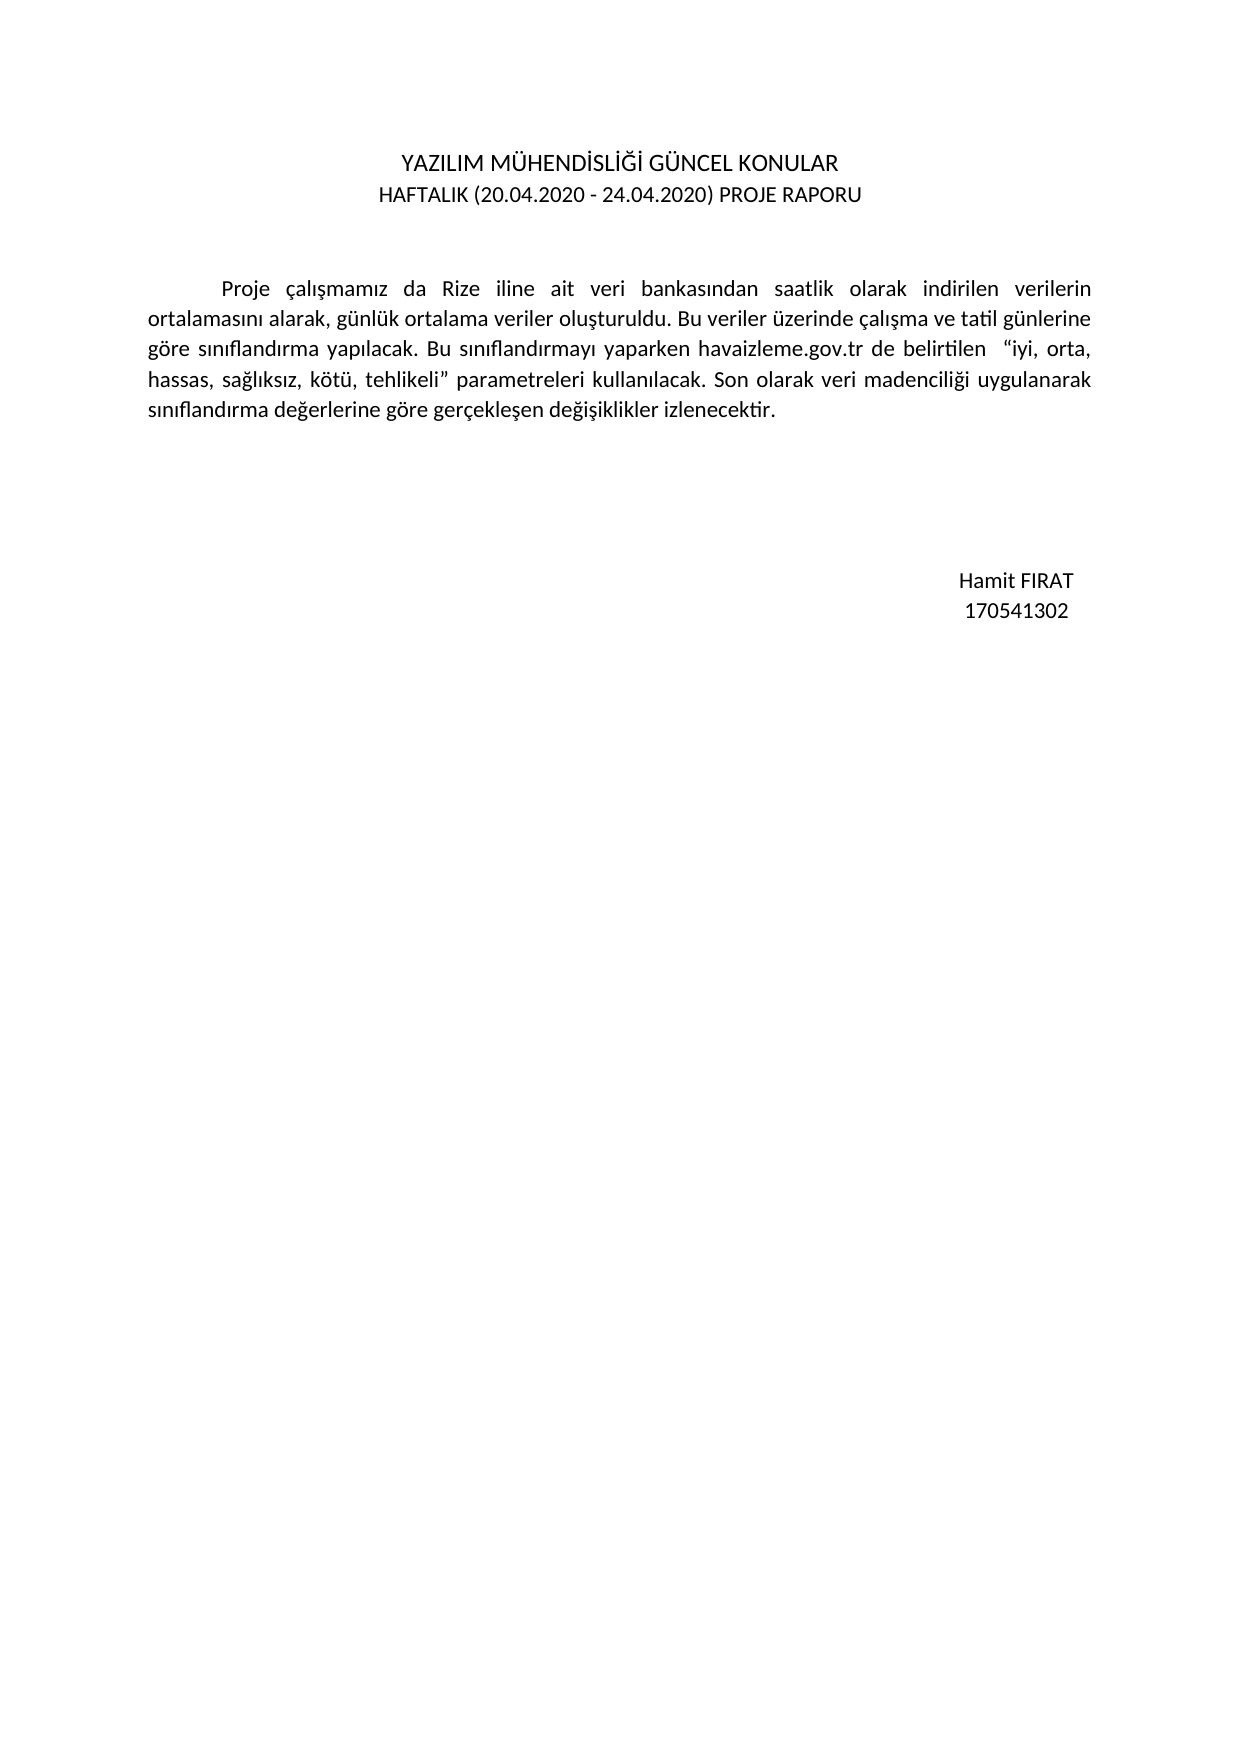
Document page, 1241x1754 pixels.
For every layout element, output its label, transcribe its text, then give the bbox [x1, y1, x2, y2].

text YAZILIM MÜHENDİSLİĞİ GÜNCEL KONULAR HAFTALIK (20.04.2020 - 24.04.2020) PROJE RAPORU [148, 148, 1093, 208]
text Proje çalışmamız da Rize iline ait veri bankasından saatlik olarak indirilen verilerin ortalamasını alarak, günlük ortalama veriler oluşturuldu. Bu veriler üzerinde çalışma ve tatil günlerine göre sınıflandırma yapılacak. Bu sınıflandırmayı yaparken havaizleme.gov.tr de belirtilen “iyi, orta, hassas, sağlıksız, kötü, tehlikeli” parametreleri kullanılacak. Son olarak veri madenciliği uygulanarak sınıflandırma değerlerine göre gerçekleşen değişiklikler izlenecektir. [148, 274, 1093, 423]
text Hamit FIRAT 170541302 [959, 536, 1093, 624]
